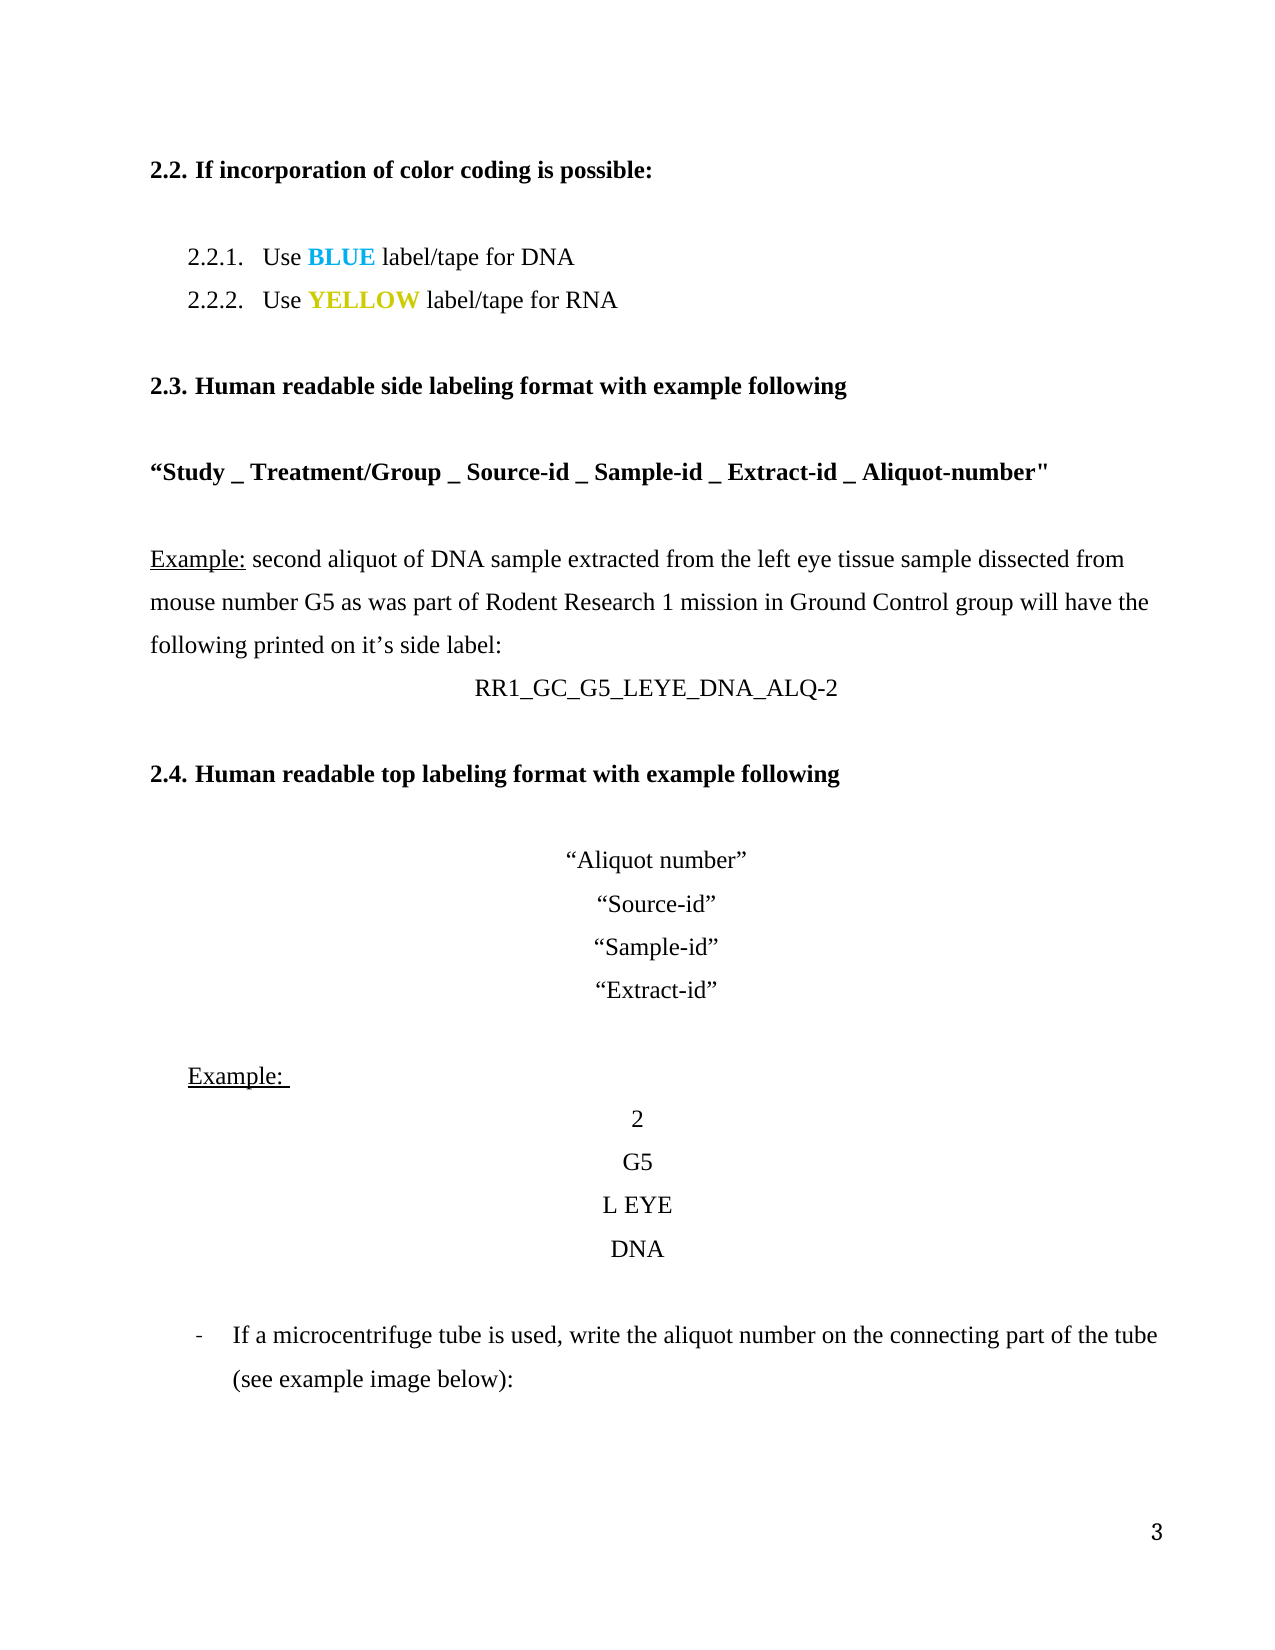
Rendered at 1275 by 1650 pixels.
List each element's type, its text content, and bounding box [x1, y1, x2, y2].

list Example: second aliquot of DNA sample extracted from the left eye tissue sample dissected from mouse number G5 as was part of Rodent Research 1 mission in Ground Control group will have the following printed on it’s side label: [150, 544, 1162, 659]
list Use YELLOW label/tape for RNA [187, 285, 1162, 314]
list Human readable top labeling format with example following [150, 759, 1162, 788]
list “Study _ Treatment/Group _ Source-id _ Sample-id _ Extract-id _ Aliquot-number" [150, 457, 1162, 486]
text 2 [112, 1104, 1162, 1133]
list Human readable side labeling format with example following [150, 371, 1162, 400]
text “Aliquot number” [150, 846, 1162, 874]
text DNA [112, 1234, 1162, 1262]
text “Source-id” [150, 889, 1162, 917]
list Use BLUE label/tape for DNA [187, 242, 1162, 271]
text Example: [112, 1061, 1162, 1090]
list RR1_GC_G5_LEYE_DNA_ALQ-2 [150, 673, 1162, 702]
text L EYE [112, 1191, 1162, 1219]
text “Sample-id” [150, 932, 1162, 961]
text G5 [112, 1147, 1162, 1176]
list If incorporation of color coding is possible: [150, 156, 1162, 184]
list If a microcentrifuge tube is used, write the aliquot number on the connecting part of the tube (see example image below): [195, 1320, 1162, 1393]
text “Extract-id” [150, 975, 1162, 1004]
